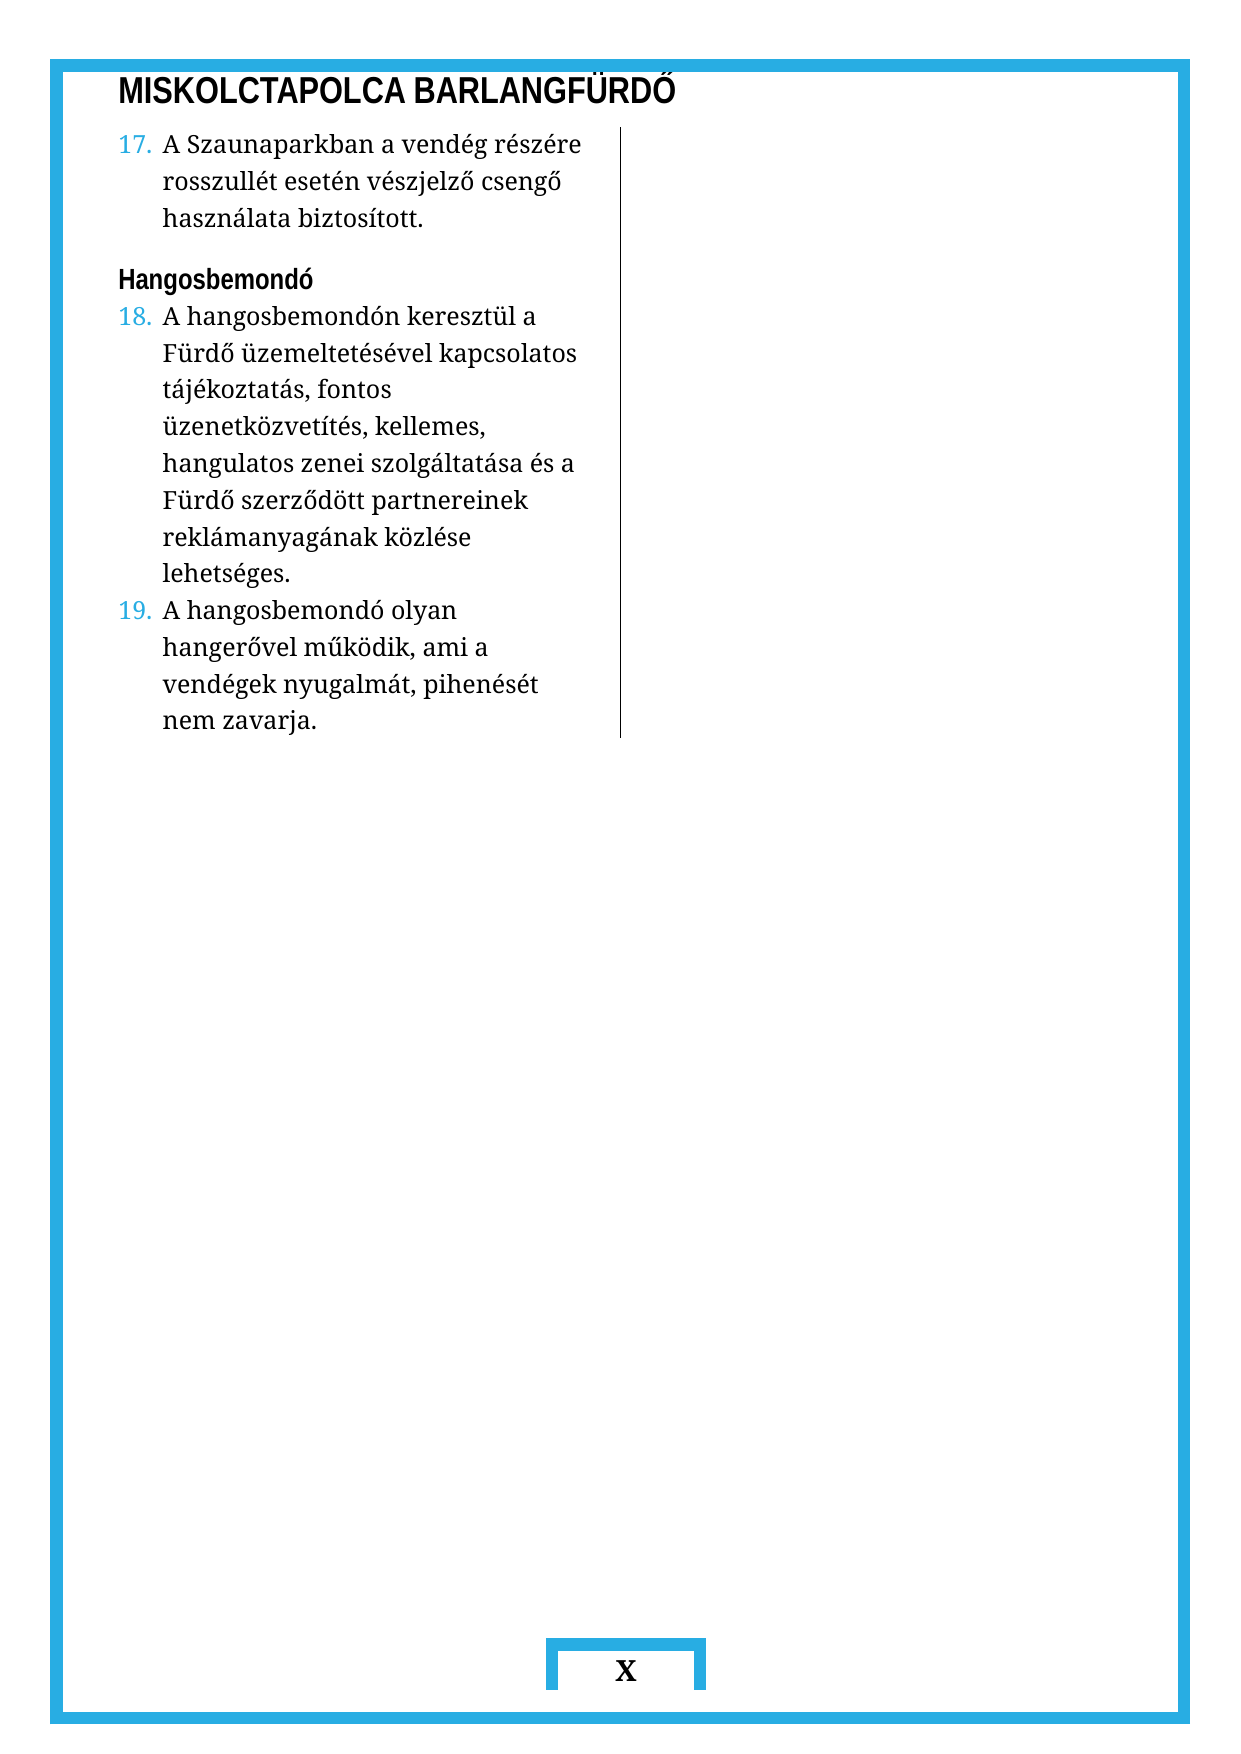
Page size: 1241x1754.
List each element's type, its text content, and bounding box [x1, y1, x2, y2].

list A Szaunaparkban a vendég részére rosszullét esetén vészjelző csengő használata biztosított. [118, 127, 583, 235]
subtitle Hangosbemondó [118, 262, 583, 296]
list A hangosbemondón keresztül a Fürdő üzemeltetésével kapcsolatos tájékoztatás, fontos üzenetközvetítés, kellemes, hangulatos zenei szolgáltatása és a Fürdő szerződött partnereinek reklámanyagának közlése lehetséges. [118, 298, 583, 590]
list A hangosbemondó olyan hangerővel működik, ami a vendégek nyugalmát, pihenését nem zavarja. [118, 593, 583, 737]
